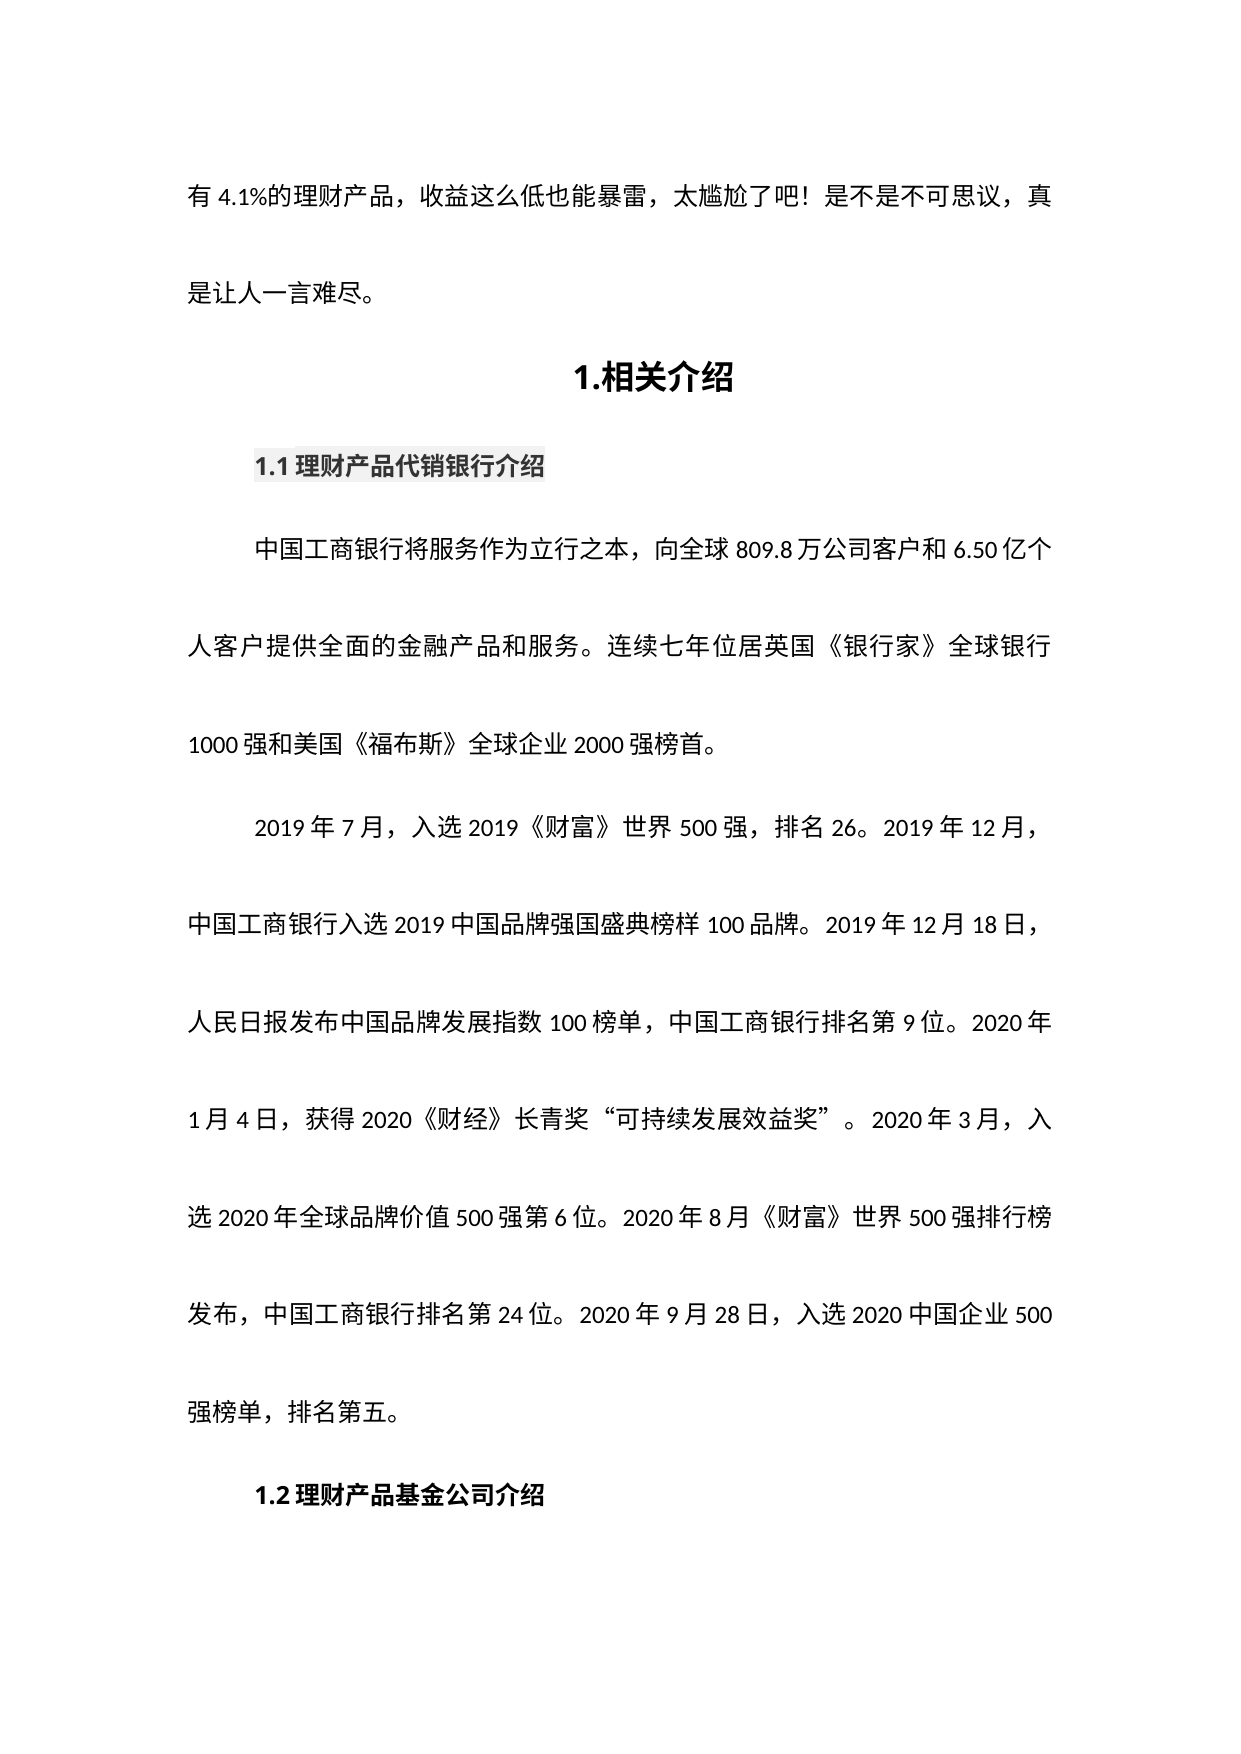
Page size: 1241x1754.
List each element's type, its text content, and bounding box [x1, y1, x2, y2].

text 1.相关介绍 [187, 343, 1053, 408]
text 中国工商银行将服务作为立行之本，向全球809.8万公司客户和6.50亿个人客户提供全面的金融产品和服务。连续七年位居英国《银行家》全球银行1000强和美国《福布斯》全球企业2000强榜首。 [187, 515, 1053, 775]
text 1.2理财产品基金公司介绍 [187, 1461, 1053, 1526]
text 2019年7月，入选2019《财富》世界500强，排名26。2019年12月，中国工商银行入选2019中国品牌强国盛典榜样100品牌。2019年12月18日，人民日报发布中国品牌发展指数100榜单，中国工商银行排名第9位。2020年1月4日，获得2020《财经》长青奖“可持续发展效益奖”。2020年3月，入选2020年全球品牌价值500强第6位。2020年8月《财富》世界500强排行榜发布，中国工商银行排名第24位。2020年9月28日，入选2020中国企业500强榜单，排名第五。 [187, 793, 1053, 1443]
text 1.1理财产品代销银行介绍 [187, 432, 1053, 497]
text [187, 162, 1053, 324]
